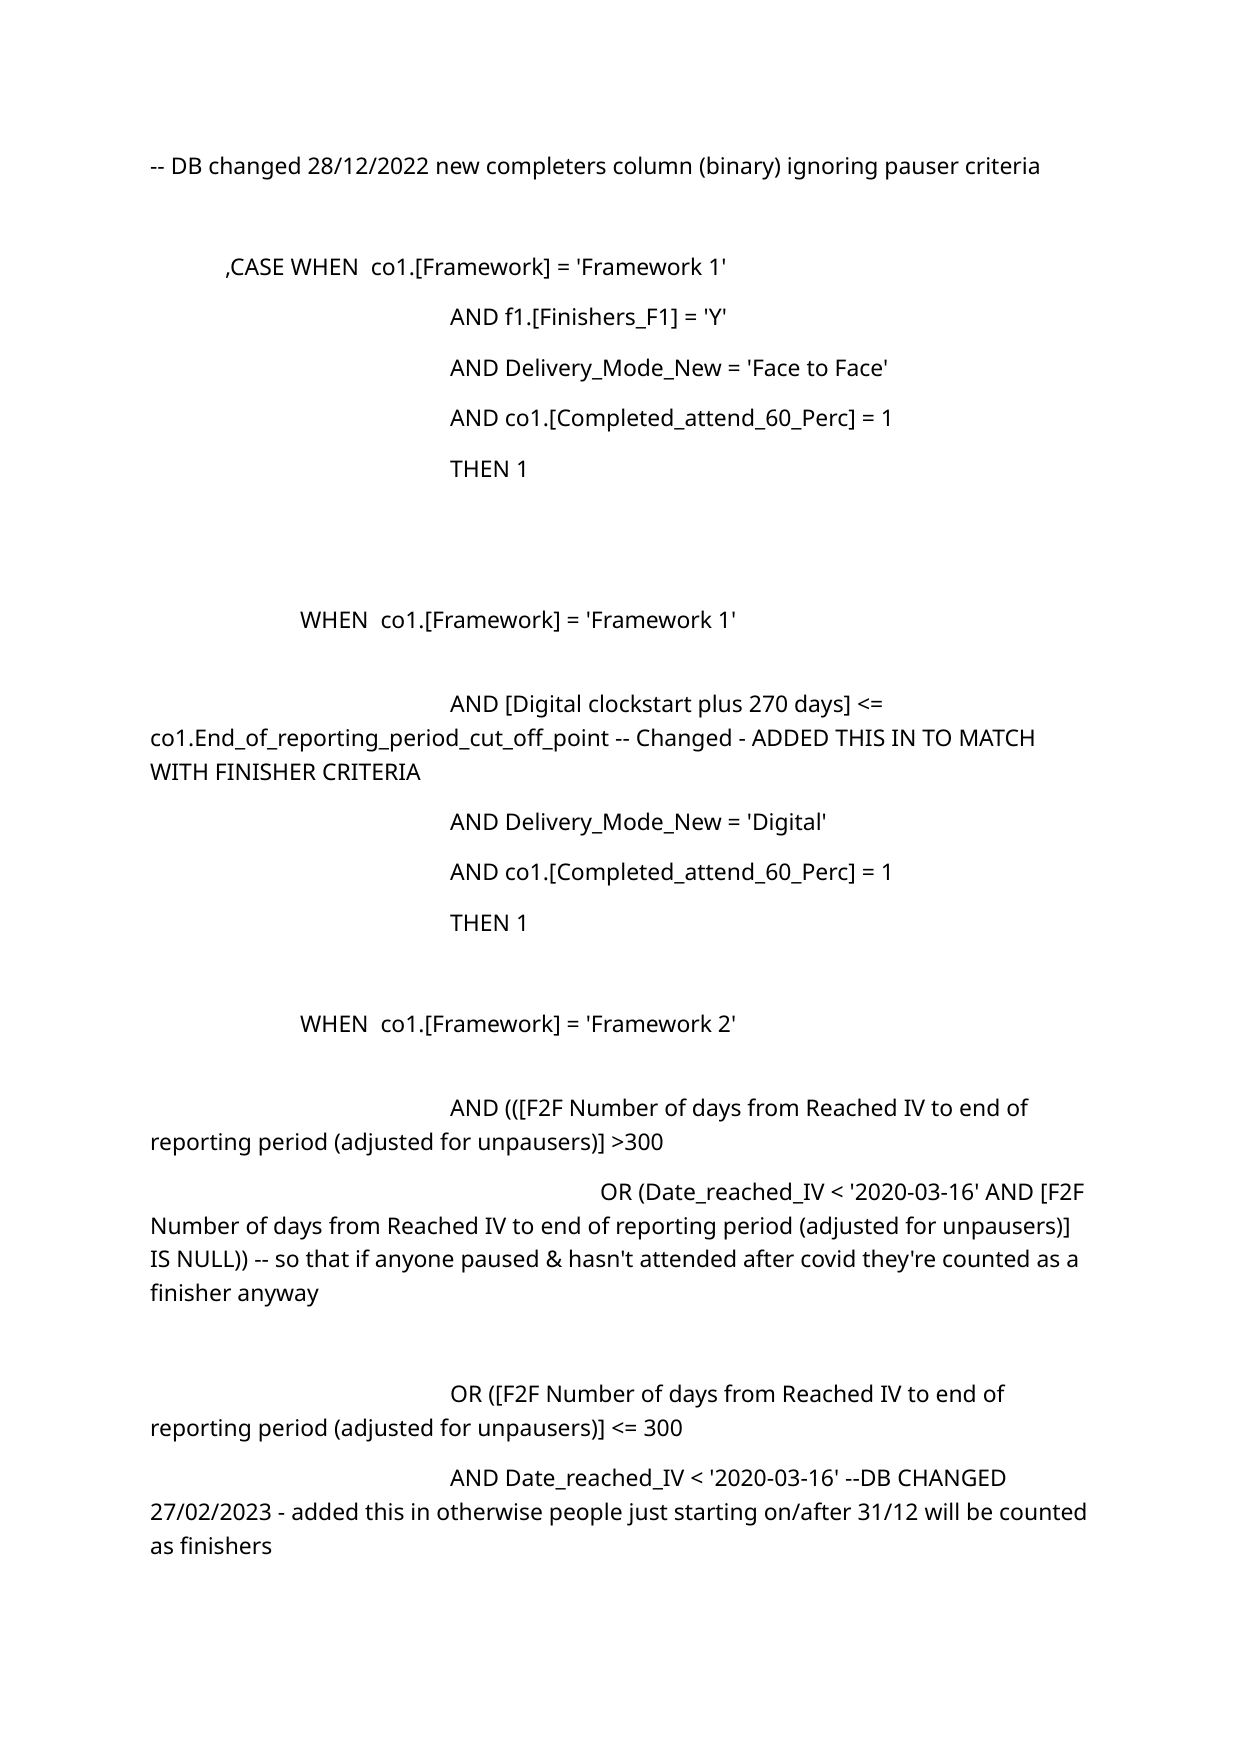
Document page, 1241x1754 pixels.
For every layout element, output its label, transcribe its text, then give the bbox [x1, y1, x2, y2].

text AND Date_reached_IV < '2020-03-16' --DB CHANGED 27/02/2023 - added this in otherwise people just starting on/after 31/12 will be counted as finishers [150, 1462, 1090, 1561]
text -- DB changed 28/12/2022 new completers column (binary) ignoring pauser criteria [150, 150, 1090, 181]
text OR ([F2F Number of days from Reached IV to end of reporting period (adjusted for unpausers)] <= 300 [150, 1378, 1090, 1443]
text AND [Digital clockstart plus 270 days] <= co1.End_of_reporting_period_cut_off_point -- Changed - ADDED THIS IN TO MATCH WITH FINISHER CRITERIA [150, 688, 1090, 787]
text THEN 1 [150, 452, 1090, 484]
text WHEN co1.[Framework] = 'Framework 2' [150, 1007, 1090, 1072]
text ,CASE WHEN co1.[Framework] = 'Framework 1' [150, 251, 1090, 282]
text AND co1.[Completed_attend_60_Perc] = 1 [150, 402, 1090, 433]
text AND Delivery_Mode_New = 'Face to Face' [150, 352, 1090, 383]
text THEN 1 [150, 907, 1090, 938]
text AND Delivery_Mode_New = 'Digital' [150, 806, 1090, 837]
text WHEN co1.[Framework] = 'Framework 1' [150, 604, 1090, 669]
text AND (([F2F Number of days from Reached IV to end of reporting period (adjusted for unpausers)] >300 [150, 1092, 1090, 1157]
text AND co1.[Completed_attend_60_Perc] = 1 [150, 856, 1090, 887]
text OR (Date_reached_IV < '2020-03-16' AND [F2F Number of days from Reached IV to end of reporting period (adjusted for unpausers)] IS NULL)) -- so that if anyone paused & hasn't attended after covid they're counted as a finisher anyway [150, 1176, 1090, 1308]
text AND f1.[Finishers_F1] = 'Y' [150, 301, 1090, 332]
